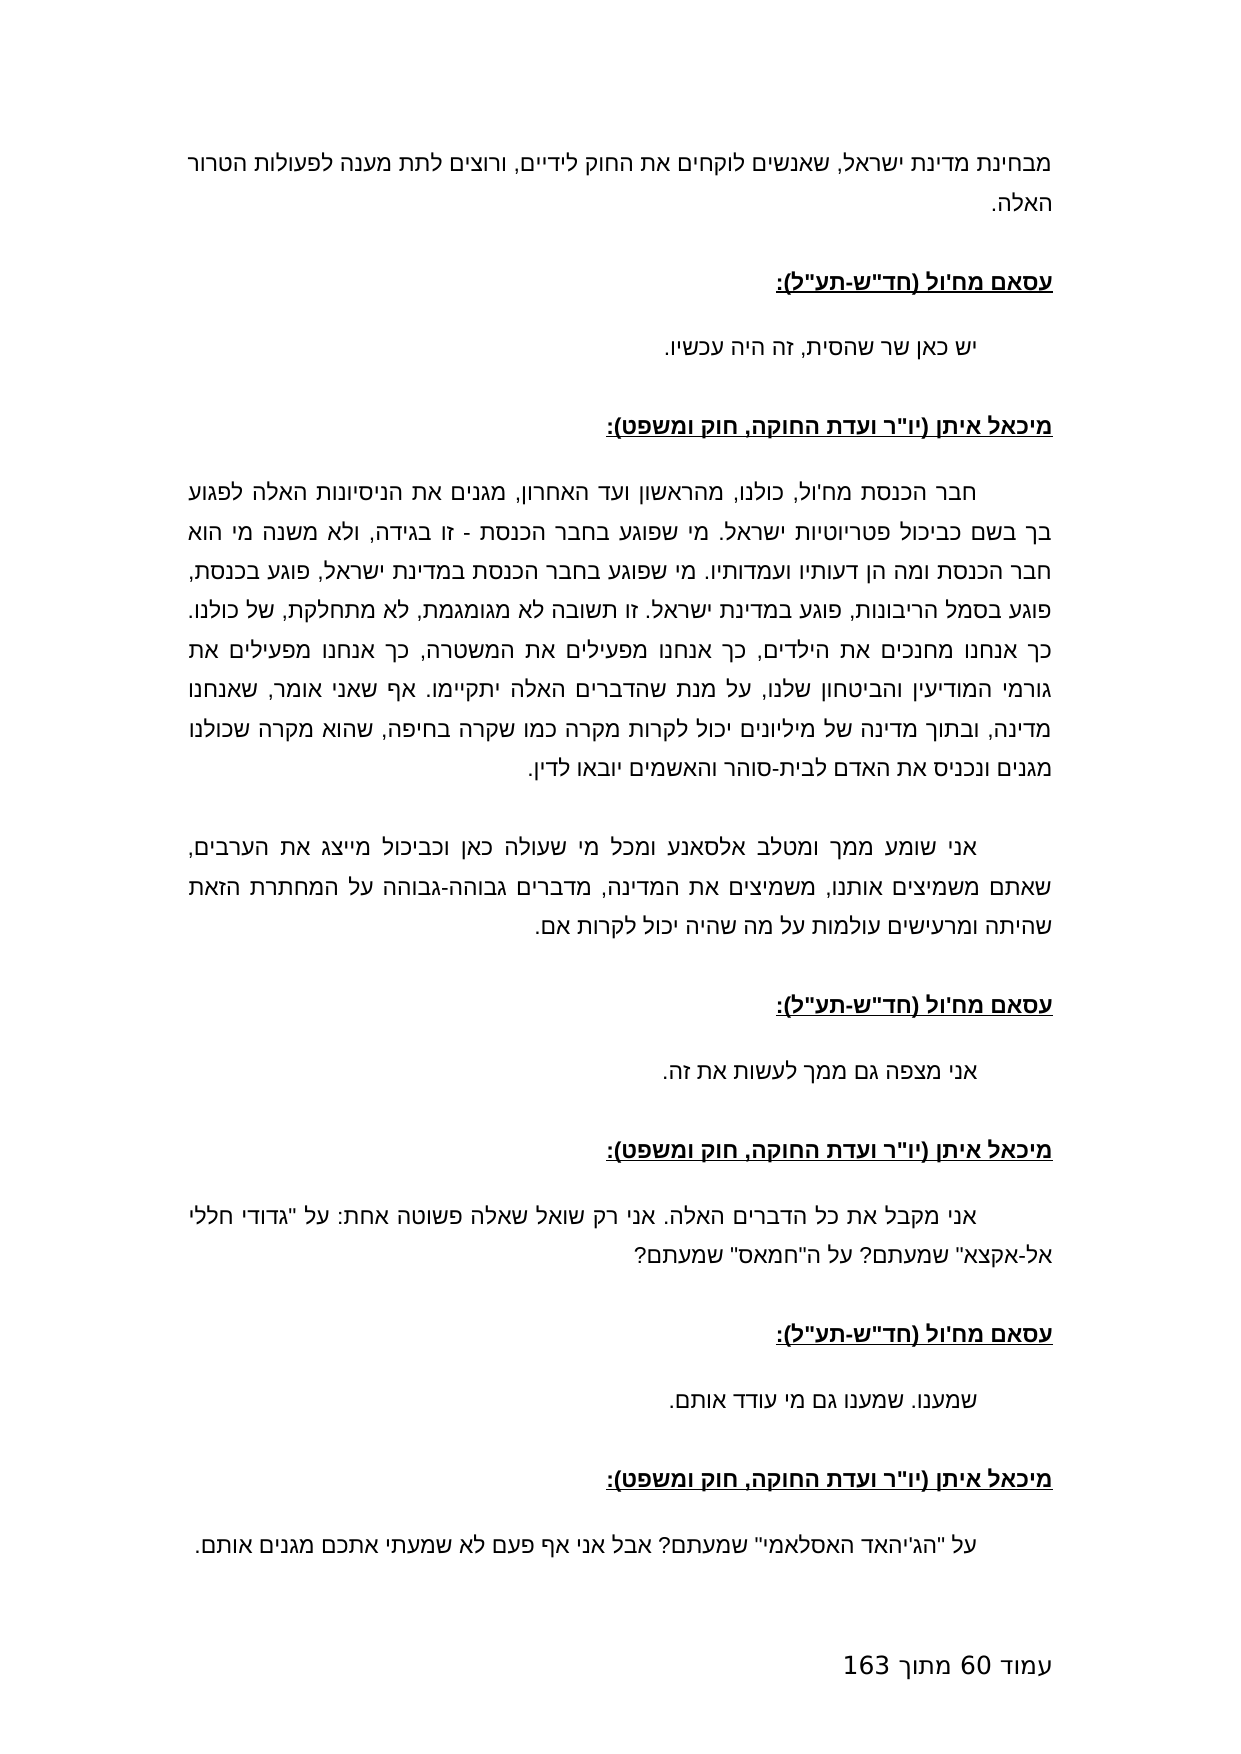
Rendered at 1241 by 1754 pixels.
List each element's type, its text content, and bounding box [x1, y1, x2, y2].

text שמענו. שמענו גם מי עודד אותם. [187, 1387, 1053, 1413]
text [187, 150, 1053, 216]
text מיכאל איתן (יו"ר ועדת החוקה, חוק ומשפט): [187, 413, 1053, 439]
text אני מצפה גם ממך לעשות את זה. [187, 1058, 1053, 1084]
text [187, 1466, 1053, 1492]
text אני שומע ממך ומטלב אלסאנע ומכל מי שעולה כאן וכביכול מייצג את הערבים, שאתם משמיצים אותנו, משמיצים את המדינה, מדברים גבוהה-גבוהה על המחתרת הזאת שהיתה ומרעישים עולמות על מה שהיה יכול לקרות אם. [187, 834, 1053, 940]
text אני מקבל את כל הדברים האלה. אני רק שואל שאלה פשוטה אחת: על "גדודי חללי אל-אקצא" שמעתם? על ה"חמאס" שמעתם? [187, 1203, 1053, 1269]
text עסאם מח'ול (חד"ש-תע"ל): [187, 268, 1053, 295]
text על "הג'יהאד האסלאמי" שמעתם? אבל אני אף פעם לא שמעתי אתכם מגנים אותם. [187, 1532, 1053, 1558]
text מיכאל איתן (יו"ר ועדת החוקה, חוק ומשפט): [187, 1137, 1053, 1163]
text חבר הכנסת מח'ול, כולנו, מהראשון ועד האחרון, מגנים את הניסיונות האלה לפגוע בך בשם כביכול פטריוטיות ישראל. מי שפוגע בחבר הכנסת - זו בגידה, ולא משנה מי הוא חבר הכנסת ומה הן דעותיו ועמדותיו. מי שפוגע בחבר הכנסת במדינת ישראל, פוגע בכנסת, פוגע בסמל הריבונות, פוגע במדינת ישראל. זו תשובה לא מגומגמת, לא מתחלקת, של כולנו. כך אנחנו מחנכים את הילדים, כך אנחנו מפעילים את המשטרה, כך אנחנו מפעילים את גורמי המודיעין והביטחון שלנו, על מנת שהדברים האלה יתקיימו. אף שאני אומר, שאנחנו מדינה, ובתוך מדינה של מיליונים יכול לקרות מקרה כמו שקרה בחיפה, שהוא מקרה שכולנו מגנים ונכניס את האדם לבית-סוהר והאשמים יובאו לדין. [187, 479, 1053, 782]
text עסאם מח'ול (חד"ש-תע"ל): [187, 1321, 1053, 1348]
text יש כאן שר שהסית, זה היה עכשיו. [187, 334, 1053, 361]
text עסאם מח'ול (חד"ש-תע"ל): [187, 992, 1053, 1019]
